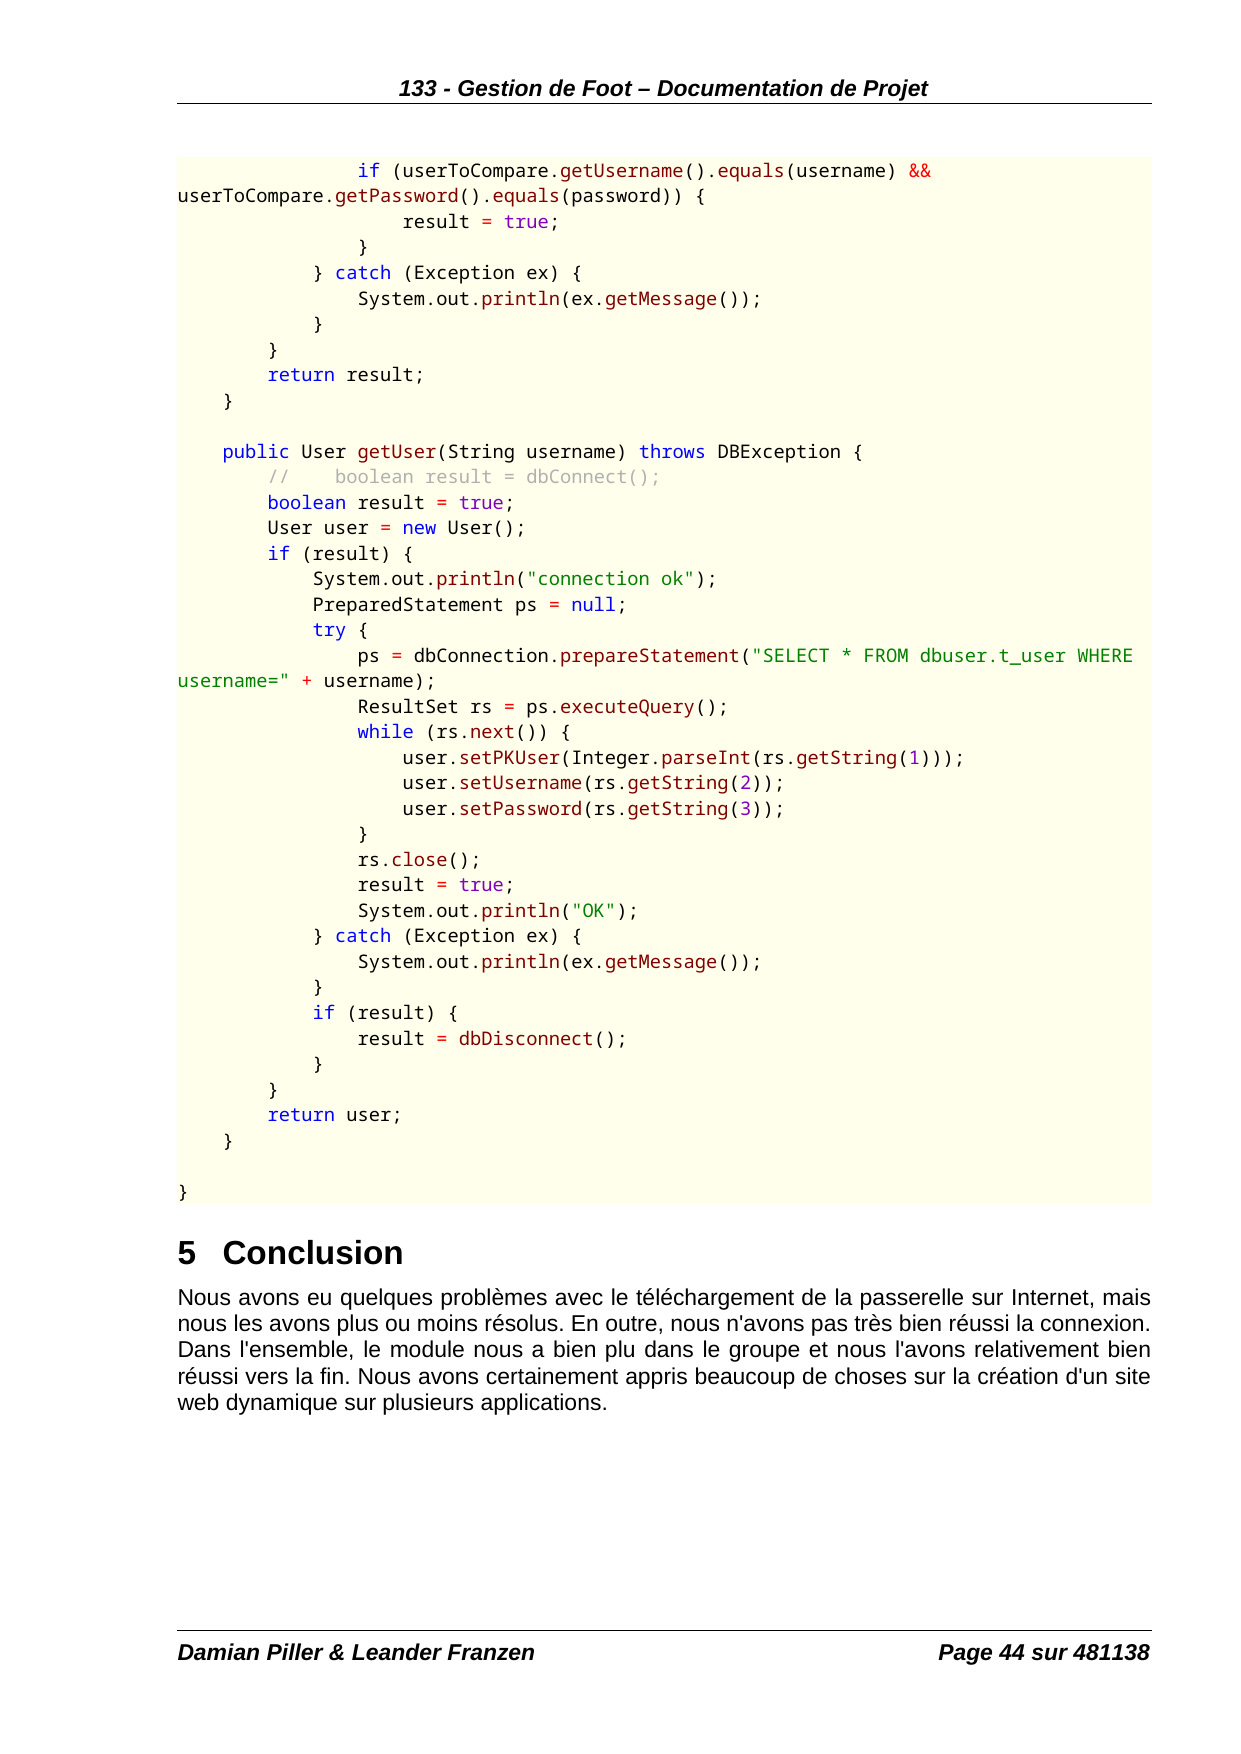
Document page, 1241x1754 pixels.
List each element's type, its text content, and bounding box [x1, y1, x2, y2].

text while (rs.next()) { [177, 719, 1152, 744]
text System.out.println(ex.getMessage()); [177, 948, 1152, 974]
text user.setPassword(rs.getString(3)); [177, 795, 1152, 821]
text boolean result = true; [177, 489, 436, 514]
text result = true; [492, 208, 1152, 234]
text user.setUsername(rs.getString(2)); [177, 770, 1152, 795]
text } [177, 310, 1152, 336]
text PreparedStatement ps = null; [177, 591, 549, 617]
text result = true; [177, 208, 481, 234]
text } [177, 1127, 1152, 1152]
text public User getUser(String username) throws DBException { [177, 438, 1152, 463]
text ResultSet rs = ps.executeQuery(); [177, 693, 504, 719]
text if (userToCompare.getUsername().equals(username) && userToCompare.getPassword().equals(password)) { [177, 157, 1152, 208]
text result = dbDisconnect(); [447, 1025, 1152, 1050]
text rs.close(); [177, 846, 1152, 872]
text boolean result = true; [447, 489, 1152, 514]
text } catch (Exception ex) { [177, 923, 1152, 948]
text if (result) { [177, 540, 1152, 566]
text } [177, 1178, 1152, 1203]
text return user; [177, 1101, 1152, 1127]
text User user = new User(); [177, 514, 1152, 540]
text ps = dbConnection.prepareStatement("SELECT * FROM dbuser.t_user WHERE username=" + username); [177, 642, 1152, 693]
text PreparedStatement ps = null; [560, 591, 1152, 617]
text } [177, 336, 1152, 361]
text } [177, 1050, 1152, 1076]
text Nous avons eu quelques problèmes avec le téléchargement de la passerelle sur Internet, mais nous les avons plus ou moins résolus. En outre, nous n'avons pas très bien réussi la connexion. Dans l'ensemble, le module nous a bien plu dans le groupe et nous l'avons relativement bien réussi vers la fin. Nous avons certainement appris beaucoup de choses sur la création d'un site web dynamique sur plusieurs applications. [177, 1284, 1152, 1415]
text ResultSet rs = ps.executeQuery(); [515, 693, 1152, 719]
subtitle Conclusion [177, 1233, 1152, 1271]
text } [177, 387, 1152, 412]
text if (result) { [177, 999, 1152, 1025]
text result = true; [447, 872, 1152, 897]
text System.out.println("connection ok"); [177, 566, 1152, 591]
text return result; [177, 361, 1152, 387]
text } [177, 1076, 1152, 1101]
text result = dbDisconnect(); [177, 1025, 436, 1050]
text } [177, 821, 1152, 846]
text user.setPKUser(Integer.parseInt(rs.getString(1))); [177, 744, 1152, 770]
text // boolean result = dbConnect(); [177, 463, 1152, 489]
text result = true; [177, 872, 436, 897]
text System.out.println(ex.getMessage()); [177, 285, 1152, 310]
text } [177, 234, 1152, 259]
text try { [177, 617, 1152, 642]
text System.out.println("OK"); [177, 897, 1152, 923]
text } catch (Exception ex) { [177, 259, 1152, 285]
text } [177, 974, 1152, 999]
